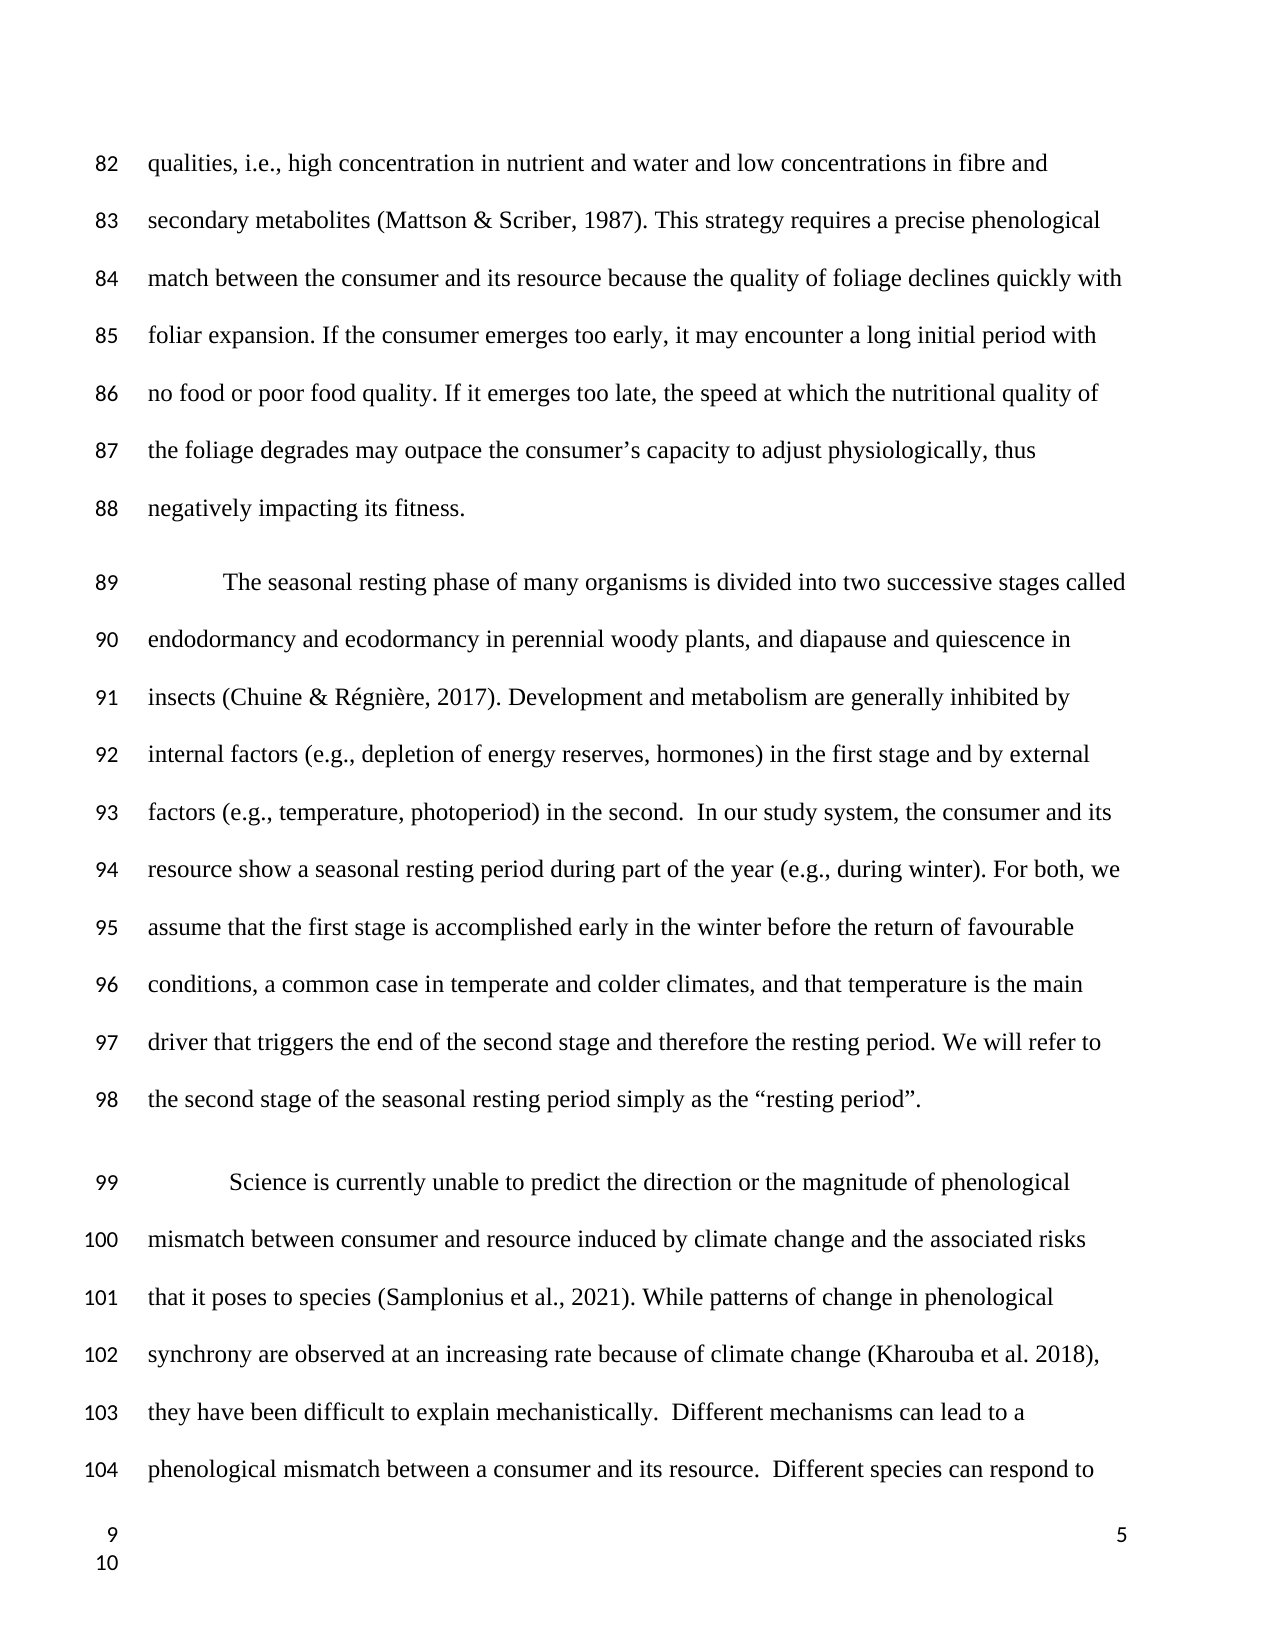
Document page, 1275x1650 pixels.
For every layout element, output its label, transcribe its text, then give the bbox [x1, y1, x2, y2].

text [148, 148, 1127, 521]
text The seasonal resting phase of many organisms is divided into two successive stages called endodormancy and ecodormancy in perennial woody plants, and diapause and quiescence in insects (Chuine & Régnière, 2017). Development and metabolism are generally inhibited by internal factors (e.g., depletion of energy reserves, hormones) in the first stage and by external factors (e.g., temperature, photoperiod) in the second. In our study system, the consumer and its resource show a seasonal resting period during part of the year (e.g., during winter). For both, we assume that the first stage is accomplished early in the winter before the return of favourable conditions, a common case in temperate and colder climates, and that temperature is the main driver that triggers the end of the second stage and therefore the resting period. We will refer to the second stage of the seasonal resting period simply as the “resting period”. [148, 567, 1127, 1113]
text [148, 1167, 1127, 1483]
